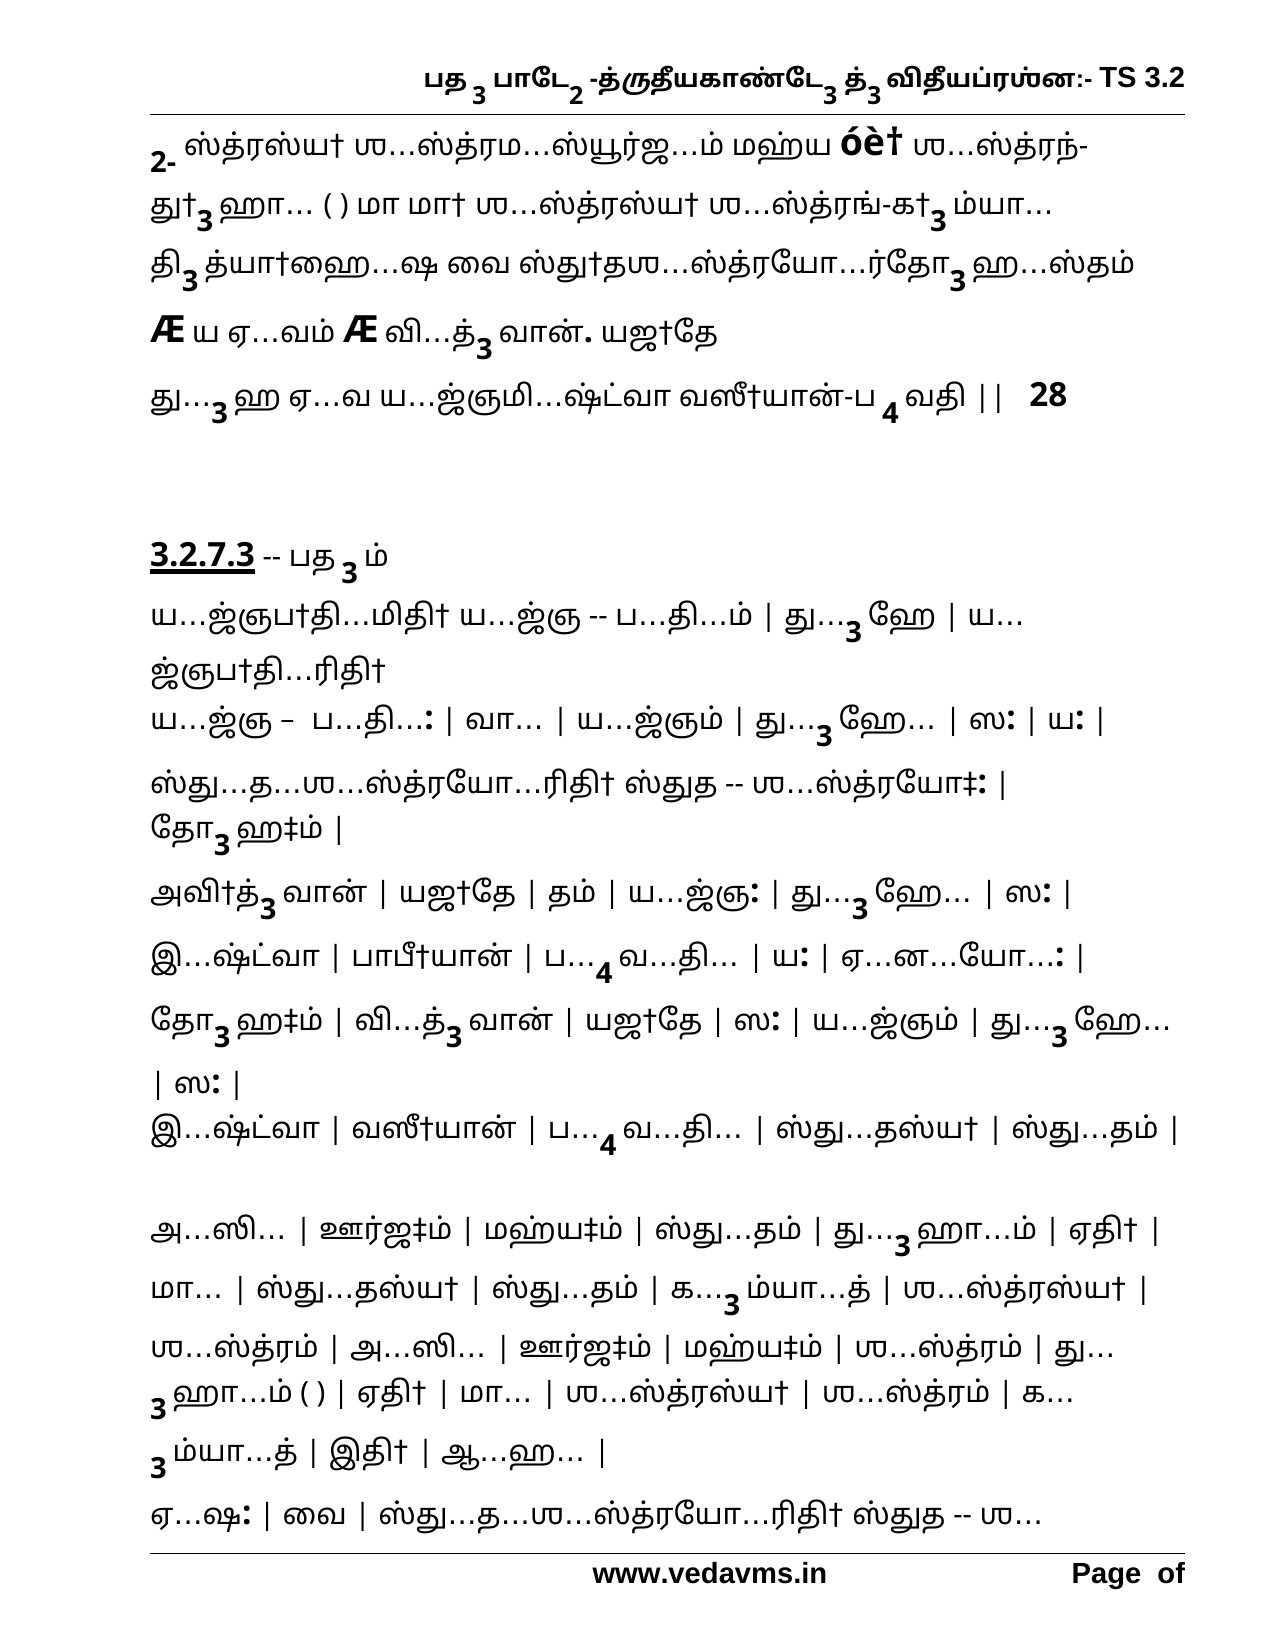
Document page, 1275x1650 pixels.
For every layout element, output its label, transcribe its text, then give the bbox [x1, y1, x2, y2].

text து…3ஹ ஏ…வ ய…ஜ்ஞமி…ஷ்ட்வா வஸீ†யான்-ப4வதி || 28 [150, 371, 1185, 432]
text ஸ்து…த…ஶ…ஸ்த்ரயோ…ரிதி† ஸ்துத -- ஶ…ஸ்த்ரயோ‡: | தோ3ஹ‡ம் | [150, 758, 1185, 864]
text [150, 115, 1185, 368]
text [150, 866, 1185, 1536]
text 3.2.7.3 -- பத3ம் [150, 530, 1185, 592]
text ய…ஜ்ஞப†தி…மிதி† ய…ஜ்ஞ -- ப…தி…ம் | து…3ஹே | ய…ஜ்ஞப†தி…ரிதி† ய…ஜ்ஞ – ப…தி…: | வா… | ய…ஜ்ஞம் | து…3ஹே… | ஸ: | ய: | [150, 594, 1185, 755]
